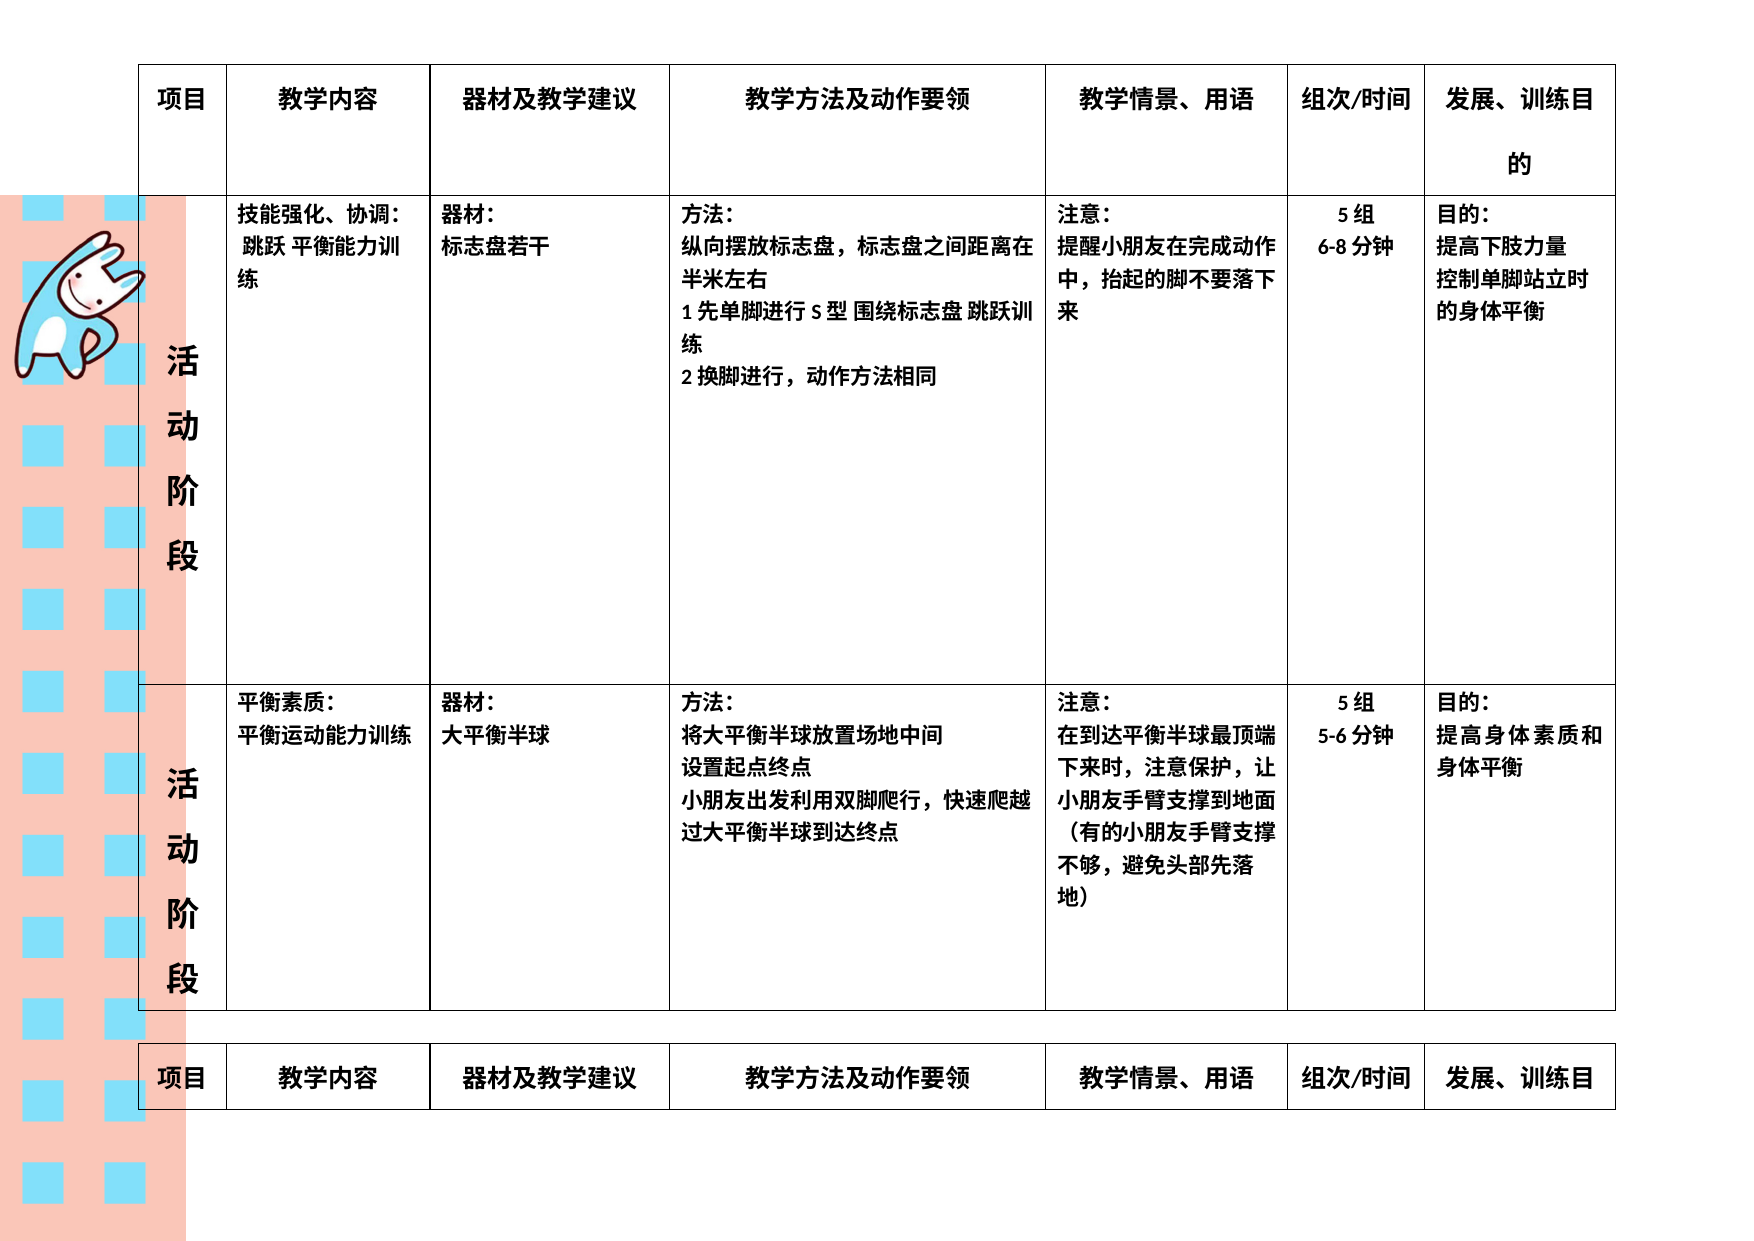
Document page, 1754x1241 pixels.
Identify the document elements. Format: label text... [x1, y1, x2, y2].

table_cell 器材： 标志盘若干 [431, 196, 669, 684]
table_cell 器材： 大平衡半球 [431, 685, 669, 1010]
table_header 项目 [139, 1044, 226, 1109]
picture [0, 195, 1754, 1241]
table_header 教学方法及动作要领 [670, 1044, 1045, 1109]
table_cell 目的： 提高身体素质和身体平衡 [1425, 685, 1615, 1010]
table_header 教学内容 [227, 65, 429, 195]
table_header 器材及教学建议 [431, 1044, 669, 1109]
table_cell 技能强化、协调： 跳跃 平衡能力训练 [227, 196, 429, 684]
table_cell 平衡素质： 平衡运动能力训练 [227, 685, 429, 1010]
table_cell 注意： 在到达平衡半球最顶端下来时，注意保护，让小朋友手臂支撑到地面（有的小朋友手臂支撑不够，避免头部先落地） [1046, 685, 1287, 1010]
table_cell 5组 5-6分钟 [1288, 685, 1424, 1010]
table_header 教学情景、用语 [1046, 1044, 1287, 1109]
table_header 教学内容 [227, 1044, 429, 1109]
table_header 组次/时间 [1288, 65, 1424, 195]
table_cell 注意： 提醒小朋友在完成动作中，抬起的脚不要落下来 [1046, 196, 1287, 684]
table_cell 活 动 阶 段 [139, 196, 226, 684]
table_cell 5组 6-8分钟 [1288, 196, 1424, 684]
table_cell 目的： 提高下肢力量 控制单脚站立时的身体平衡 [1425, 196, 1615, 684]
table_header 发展、训练目的 [1425, 1044, 1615, 1109]
table_header 教学情景、用语 [1046, 65, 1287, 195]
table_header 组次/时间 [1288, 1044, 1424, 1109]
table_cell 方法： 将大平衡半球放置场地中间 设置起点终点 小朋友出发利用双脚爬行，快速爬越过大平衡半球到达终点 [670, 685, 1045, 1010]
table_header 发展、训练目的 [1425, 65, 1615, 195]
table_cell 方法： 纵向摆放标志盘，标志盘之间距离在半米左右 1 先单脚进行S 型 围绕标志盘 跳跃训练 2 换脚进行，动作方法相同 [670, 196, 1045, 684]
table_header 器材及教学建议 [431, 65, 669, 195]
table_header 项目 [139, 65, 226, 195]
table_cell 活动阶段 [139, 685, 226, 1010]
table_header 教学方法及动作要领 [670, 65, 1045, 195]
